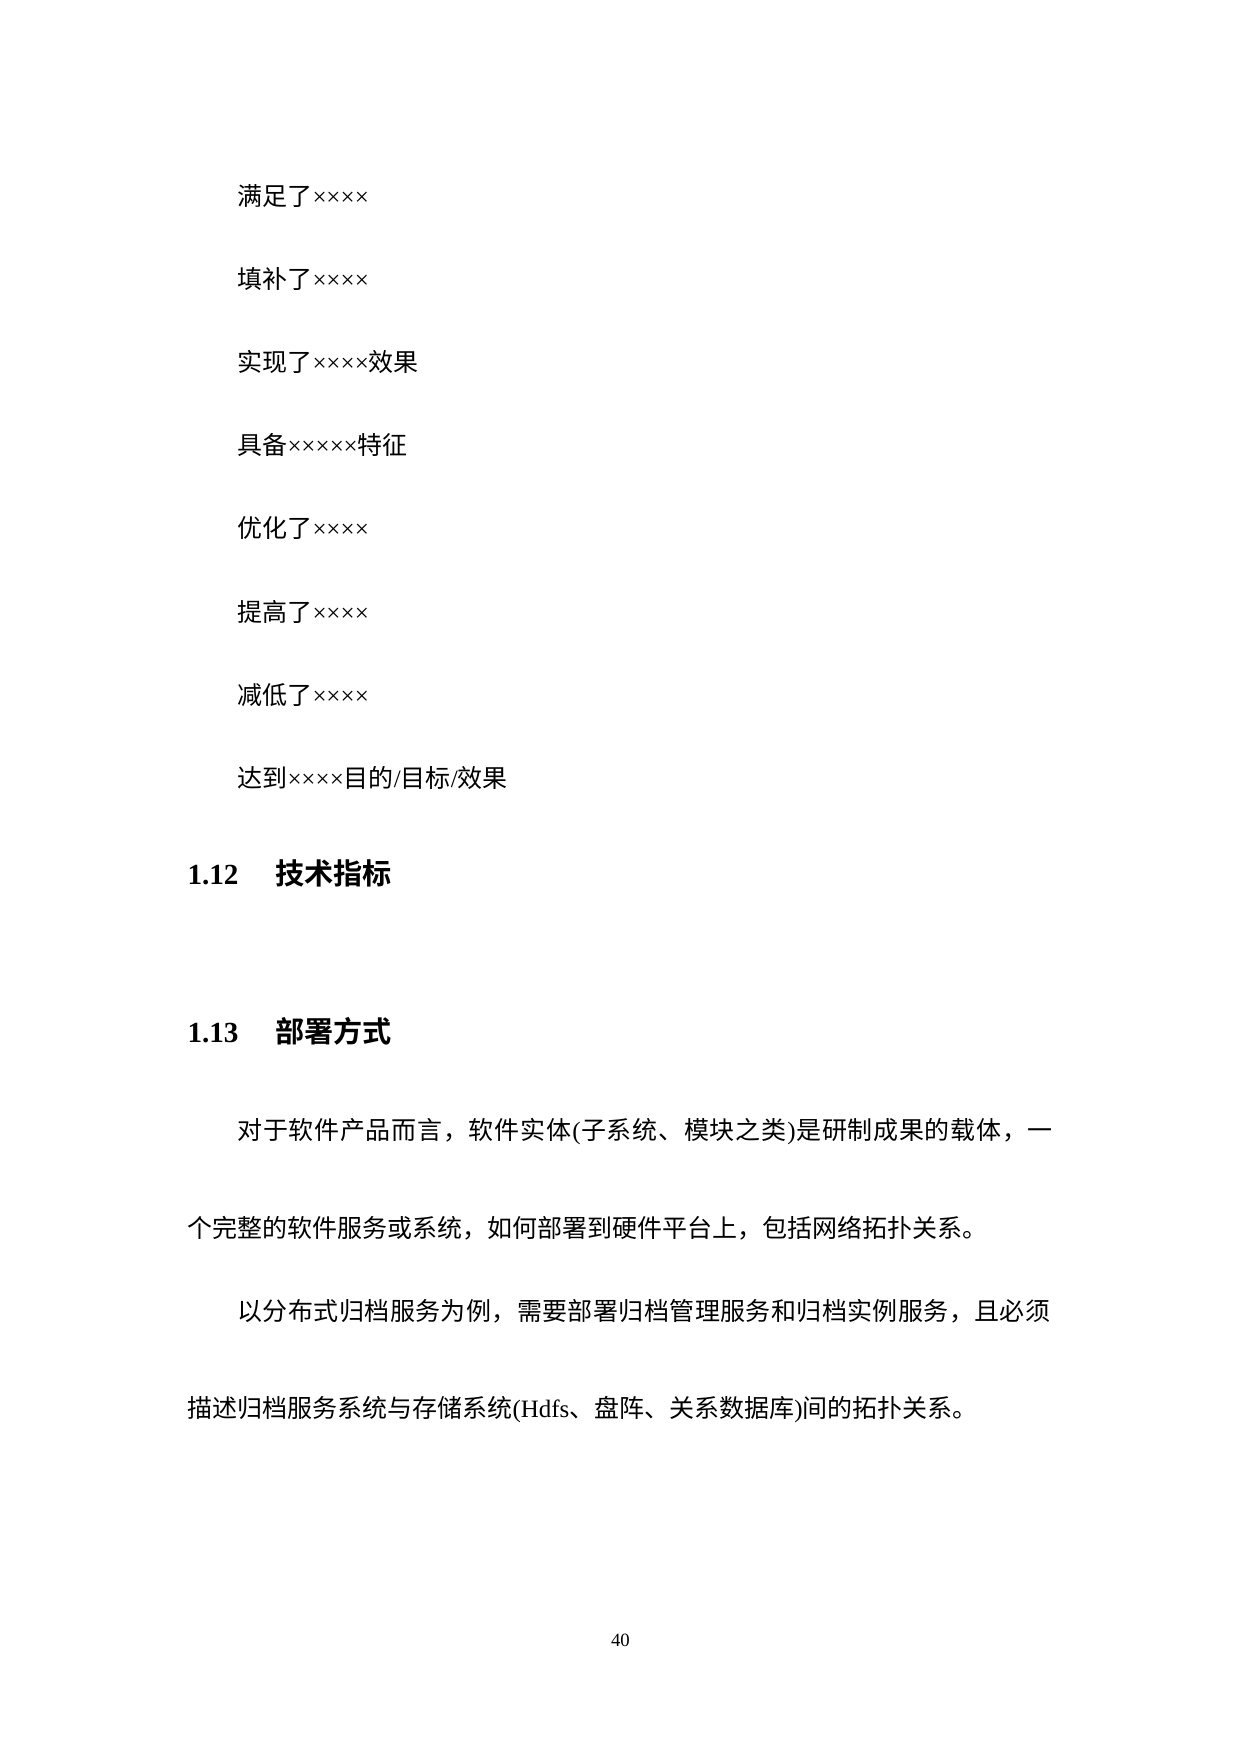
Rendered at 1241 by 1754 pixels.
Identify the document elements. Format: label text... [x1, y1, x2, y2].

text 满足了×××× [187, 162, 1053, 227]
text 以分布式归档服务为例，需要部署归档管理服务和归档实例服务，且必须描述归档服务系统与存储系统(Hdfs、盘阵、关系数据库)间的拓扑关系。 [187, 1277, 1053, 1439]
text 对于软件产品而言，软件实体(子系统、模块之类)是研制成果的载体，一个完整的软件服务或系统，如何部署到硬件平台上，包括网络拓扑关系。 [187, 1096, 1053, 1259]
text 减低了×××× [187, 661, 1053, 726]
text 达到××××目的/目标/效果 [187, 744, 1053, 809]
subtitle 部署方式 [187, 997, 1053, 1062]
text 提高了×××× [187, 578, 1053, 643]
subtitle 技术指标 [187, 839, 1053, 904]
text 优化了×××× [187, 494, 1053, 559]
text 实现了××××效果 [187, 328, 1053, 393]
text 具备×××××特征 [187, 411, 1053, 476]
text 填补了×××× [187, 245, 1053, 310]
